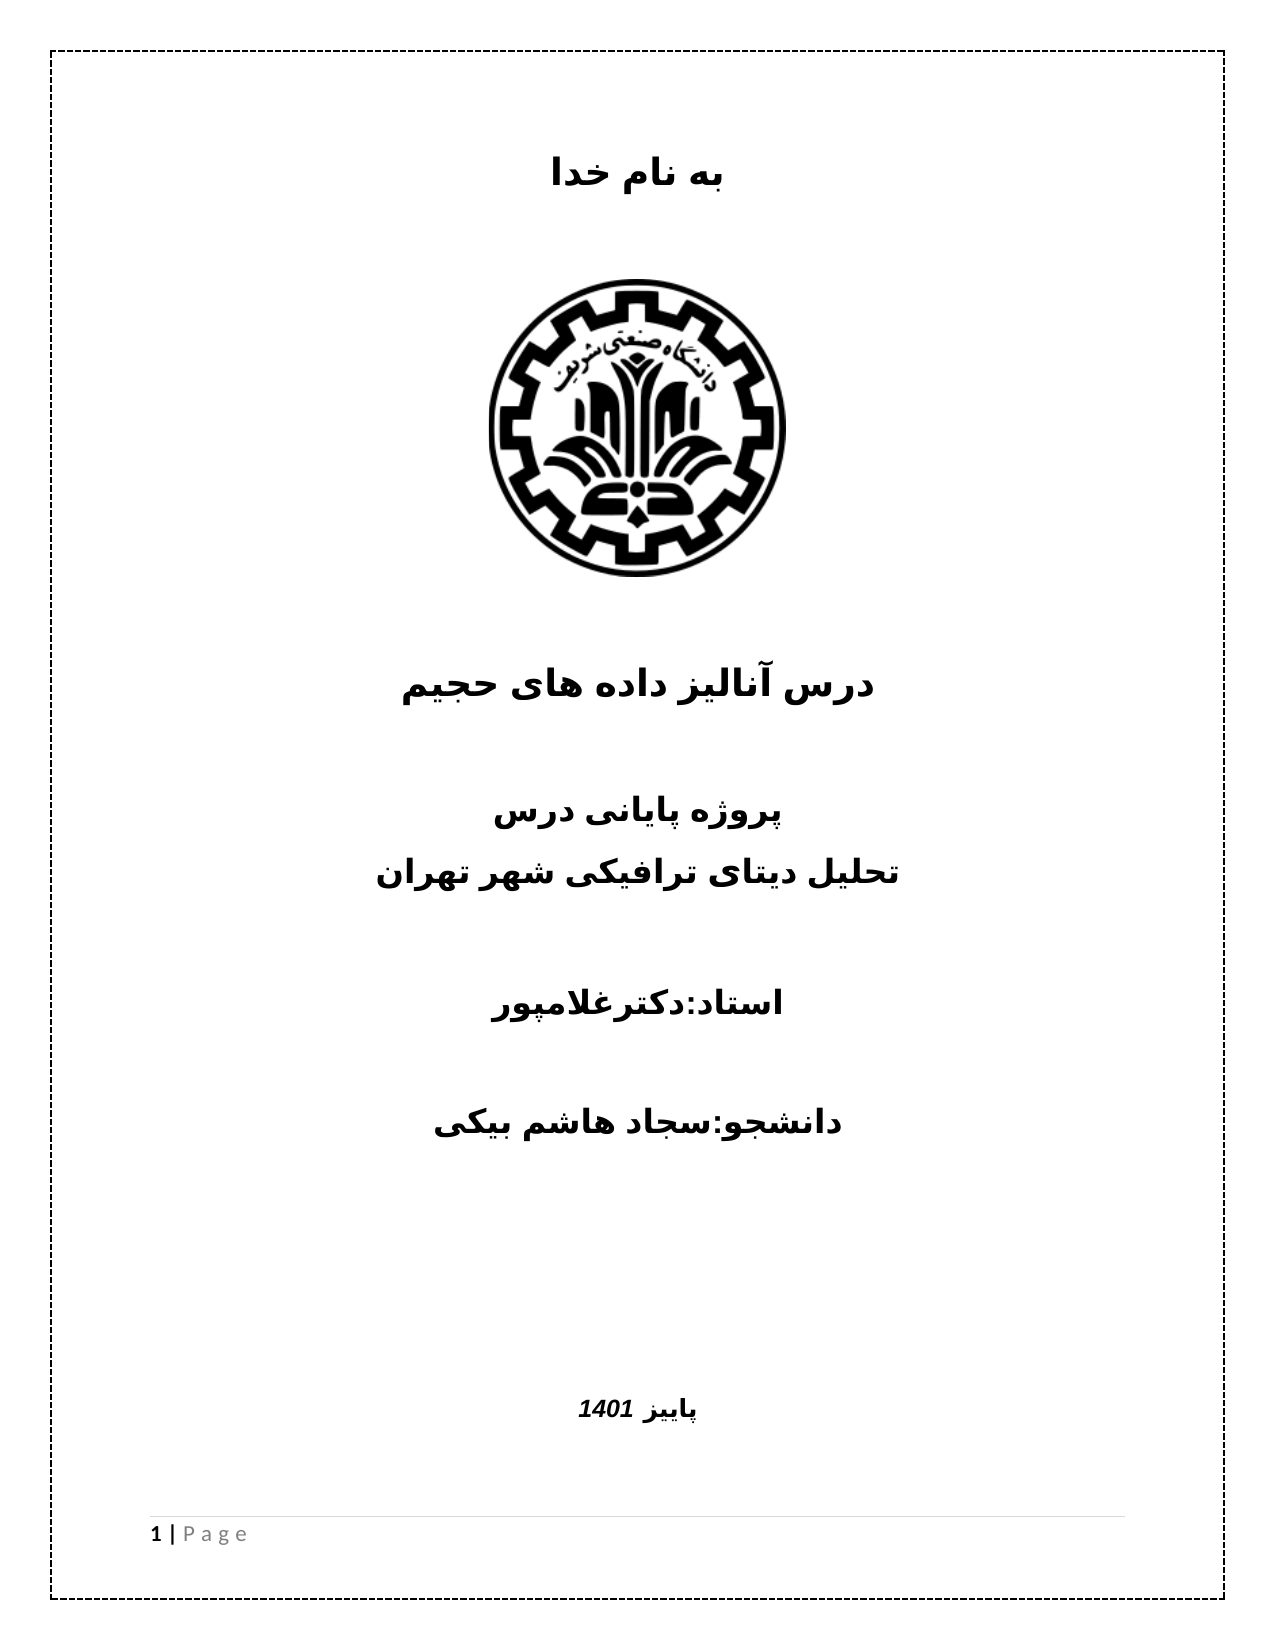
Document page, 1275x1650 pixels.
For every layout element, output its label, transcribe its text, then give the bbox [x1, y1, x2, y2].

text پاییز 1401 [150, 1394, 1125, 1423]
text به نام خدا [150, 150, 1125, 193]
text درس آنالیز داده های حجیم [150, 661, 1125, 704]
text دانشجو:سجاد هاشم بیکی [150, 1102, 1125, 1140]
text پروژه پایانی درس [150, 790, 1125, 828]
text تحلیل دیتای ترافیکی شهر تهران [150, 848, 1125, 891]
picture [488, 279, 786, 577]
text استاد:دکترغلامپور [150, 983, 1125, 1021]
